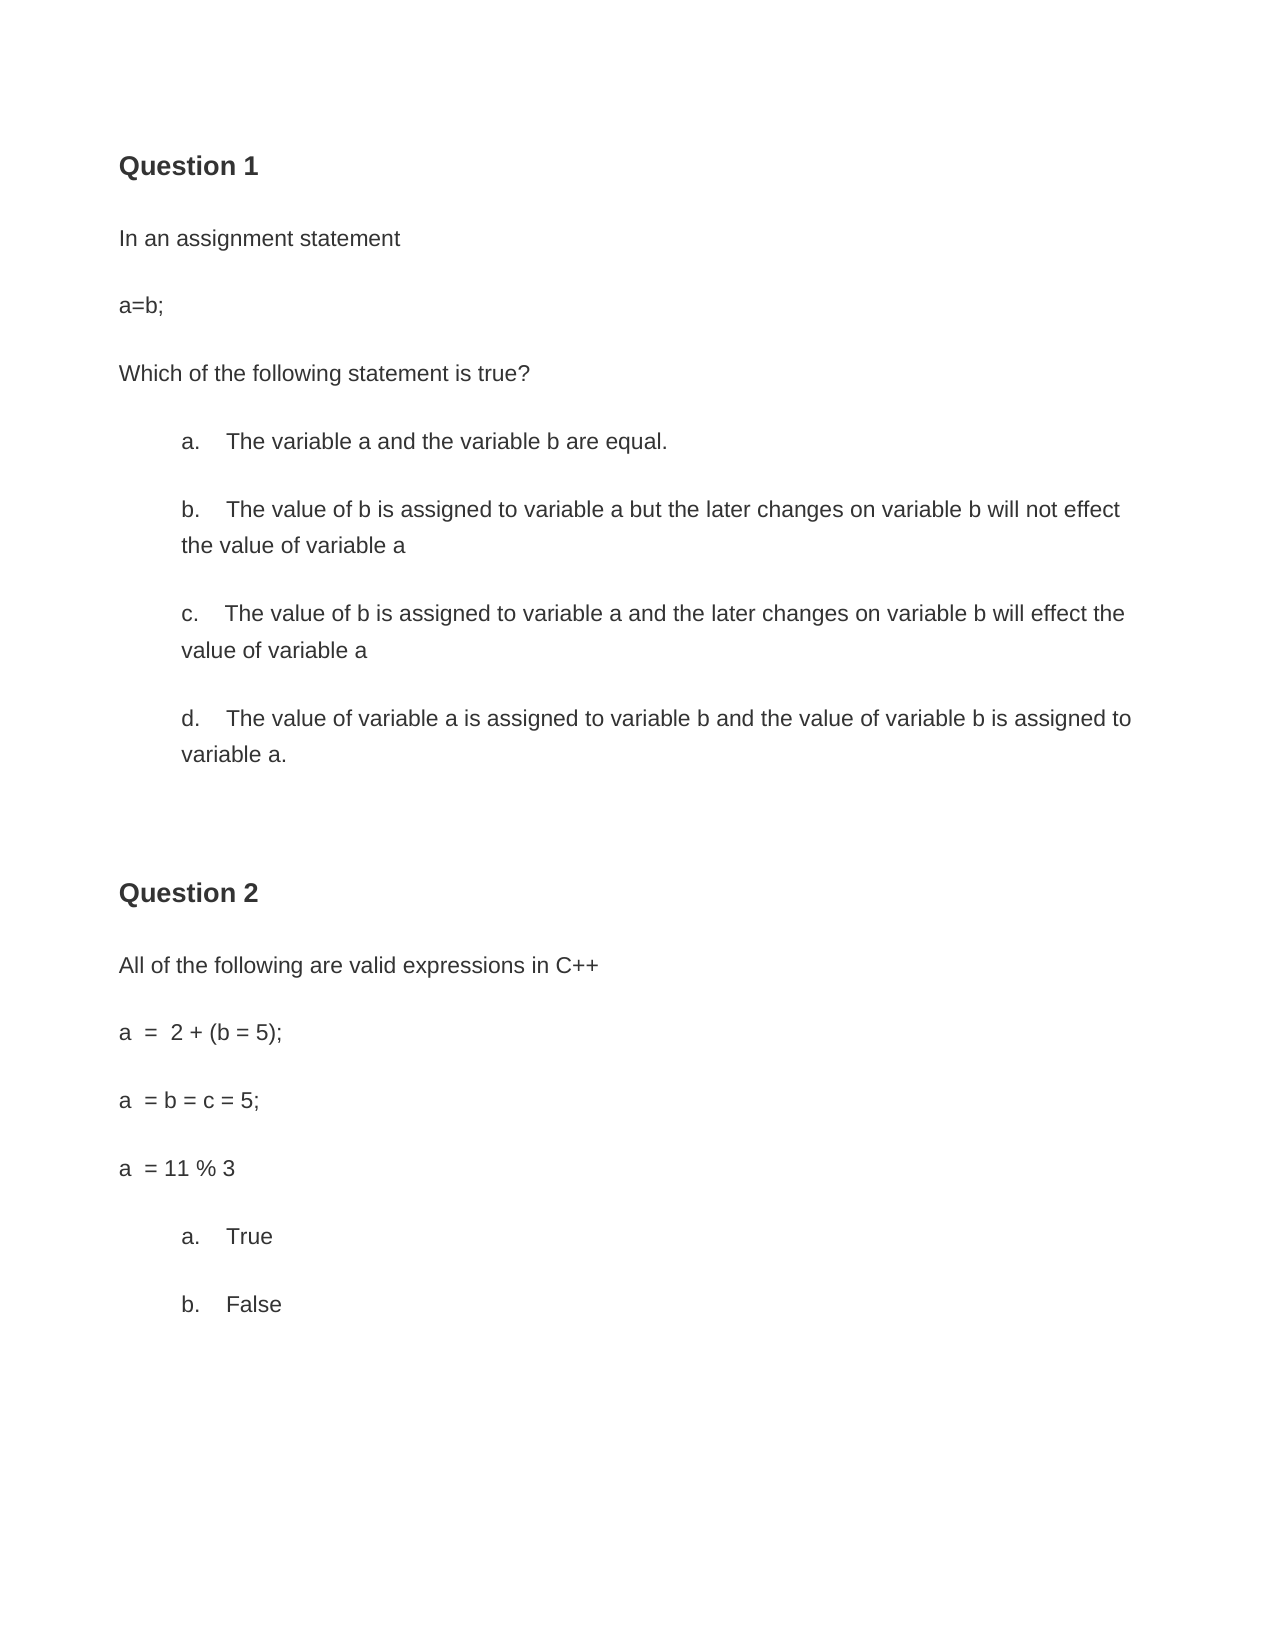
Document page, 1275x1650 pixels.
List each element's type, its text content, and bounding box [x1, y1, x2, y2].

text a. The variable a and the variable b are equal. [181, 428, 1156, 454]
text a = b = c = 5; [119, 1087, 1156, 1113]
text a. True [181, 1223, 1156, 1249]
text c. The value of b is assigned to variable a and the later changes on variable b will effect the value of variable a [181, 600, 1156, 663]
text d. The value of variable a is assigned to variable b and the value of variable b is assigned to variable a. [181, 705, 1156, 768]
text In an assignment statement [119, 225, 1156, 251]
subtitle Question 2 [119, 877, 1156, 908]
text a=b; [119, 292, 1156, 319]
text b. False [181, 1291, 1156, 1317]
text b. The value of b is assigned to variable a but the later changes on variable b will not effect the value of variable a [181, 496, 1156, 559]
text Which of the following statement is true? [119, 360, 1156, 387]
text a = 2 + (b = 5); [119, 1019, 1156, 1046]
text All of the following are valid expressions in C++ [119, 952, 1156, 978]
subtitle Question 1 [119, 150, 1156, 181]
text a = 11 % 3 [119, 1155, 1156, 1181]
